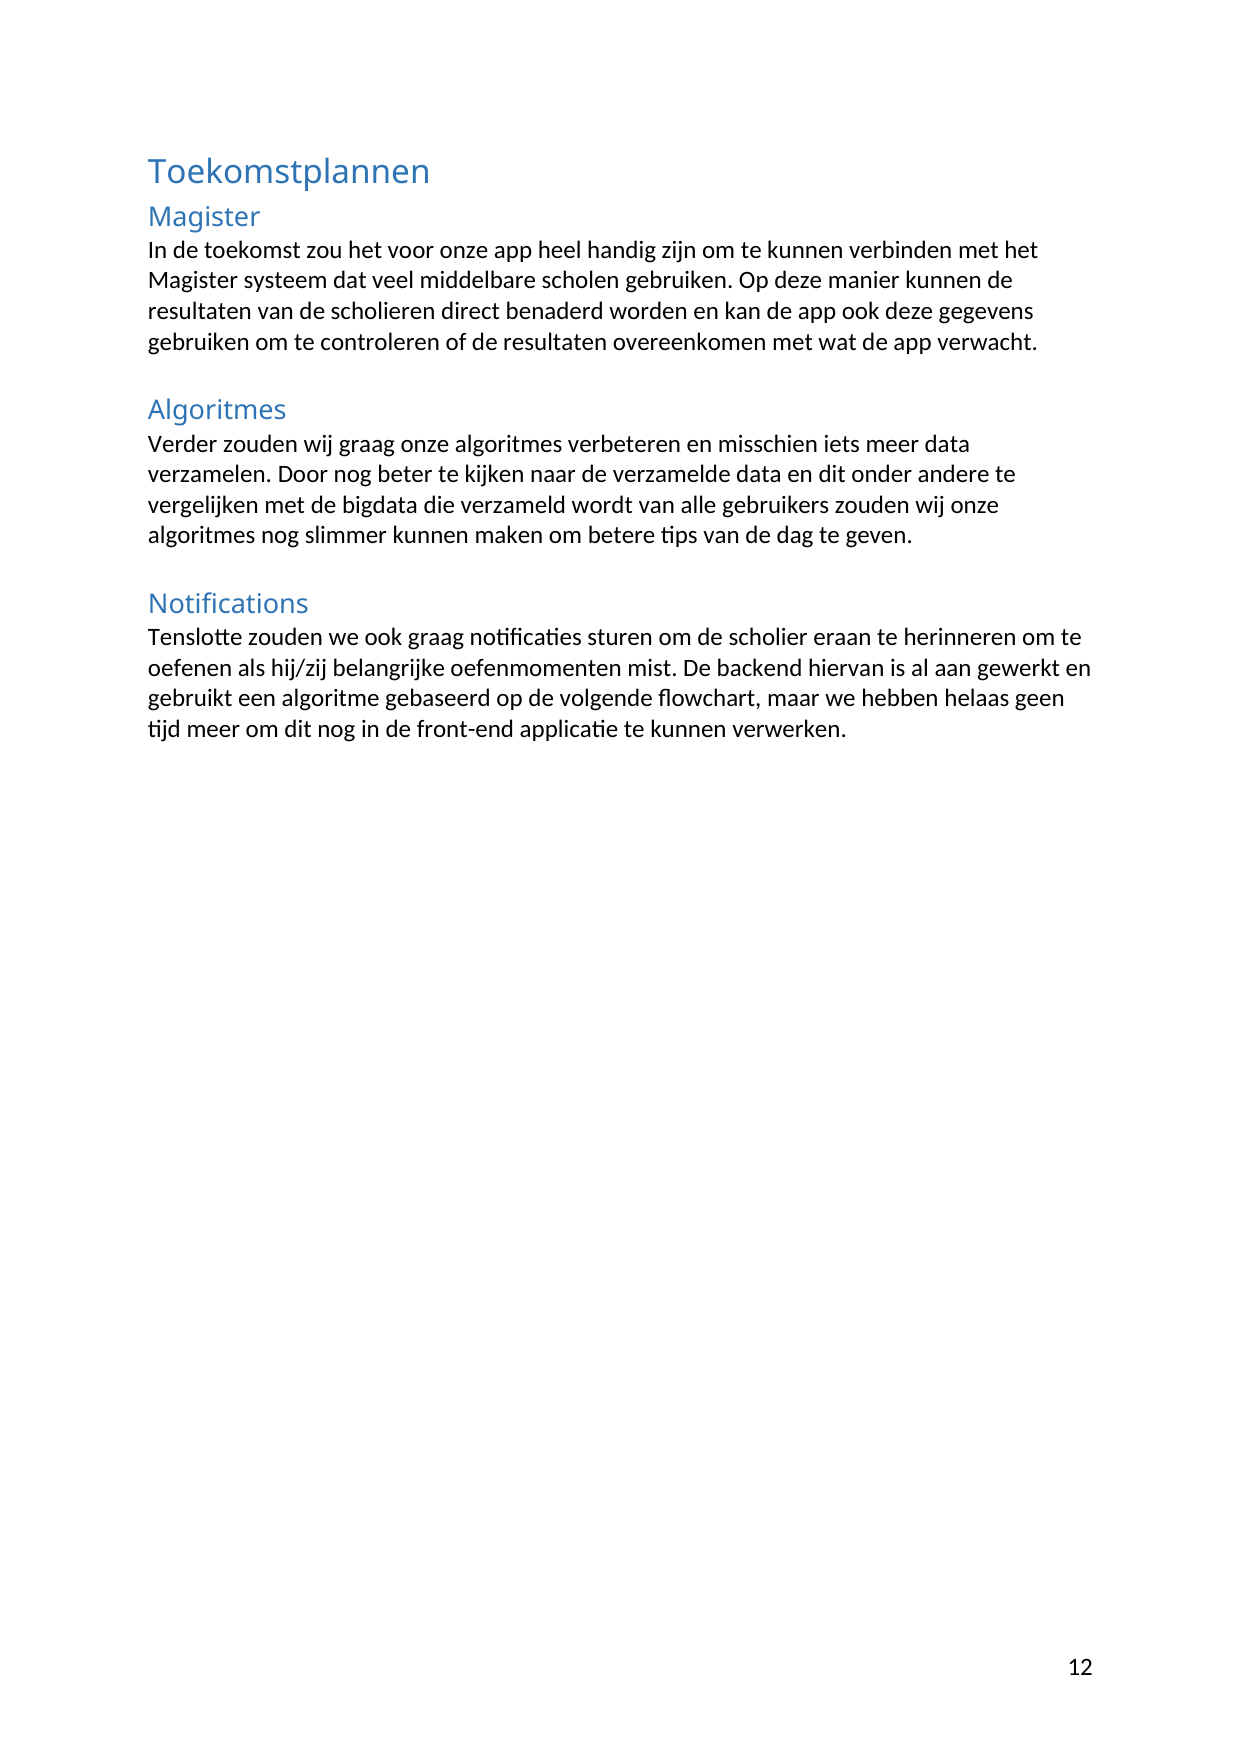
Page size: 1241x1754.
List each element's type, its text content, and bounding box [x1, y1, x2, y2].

subtitle Toekomstplannen [148, 148, 1093, 193]
text Tenslotte zouden we ook graag notificaties sturen om de scholier eraan te herinneren om te oefenen als hij/zij belangrijke oefenmomenten mist. De backend hiervan is al aan gewerkt en gebruikt een algoritme gebaseerd op de volgende flowchart, maar we hebben helaas geen tijd meer om dit nog in de front-end applicatie te kunnen verwerken. [148, 621, 1093, 743]
subtitle Magister [148, 197, 1093, 234]
text In de toekomst zou het voor onze app heel handig zijn om te kunnen verbinden met het Magister systeem dat veel middelbare scholen gebruiken. Op deze manier kunnen de resultaten van de scholieren direct benaderd worden en kan de app ook deze gegevens gebruiken om te controleren of de resultaten overeenkomen met wat de app verwacht. [148, 234, 1093, 356]
text Verder zouden wij graag onze algoritmes verbeteren en misschien iets meer data verzamelen. Door nog beter te kijken naar de verzamelde data en dit onder andere te vergelijken met de bigdata die verzameld wordt van alle gebruikers zouden wij onze algoritmes nog slimmer kunnen maken om betere tips van de dag te geven. [148, 428, 1093, 550]
subtitle Algoritmes [148, 391, 1093, 428]
subtitle Notifications [148, 584, 1093, 621]
